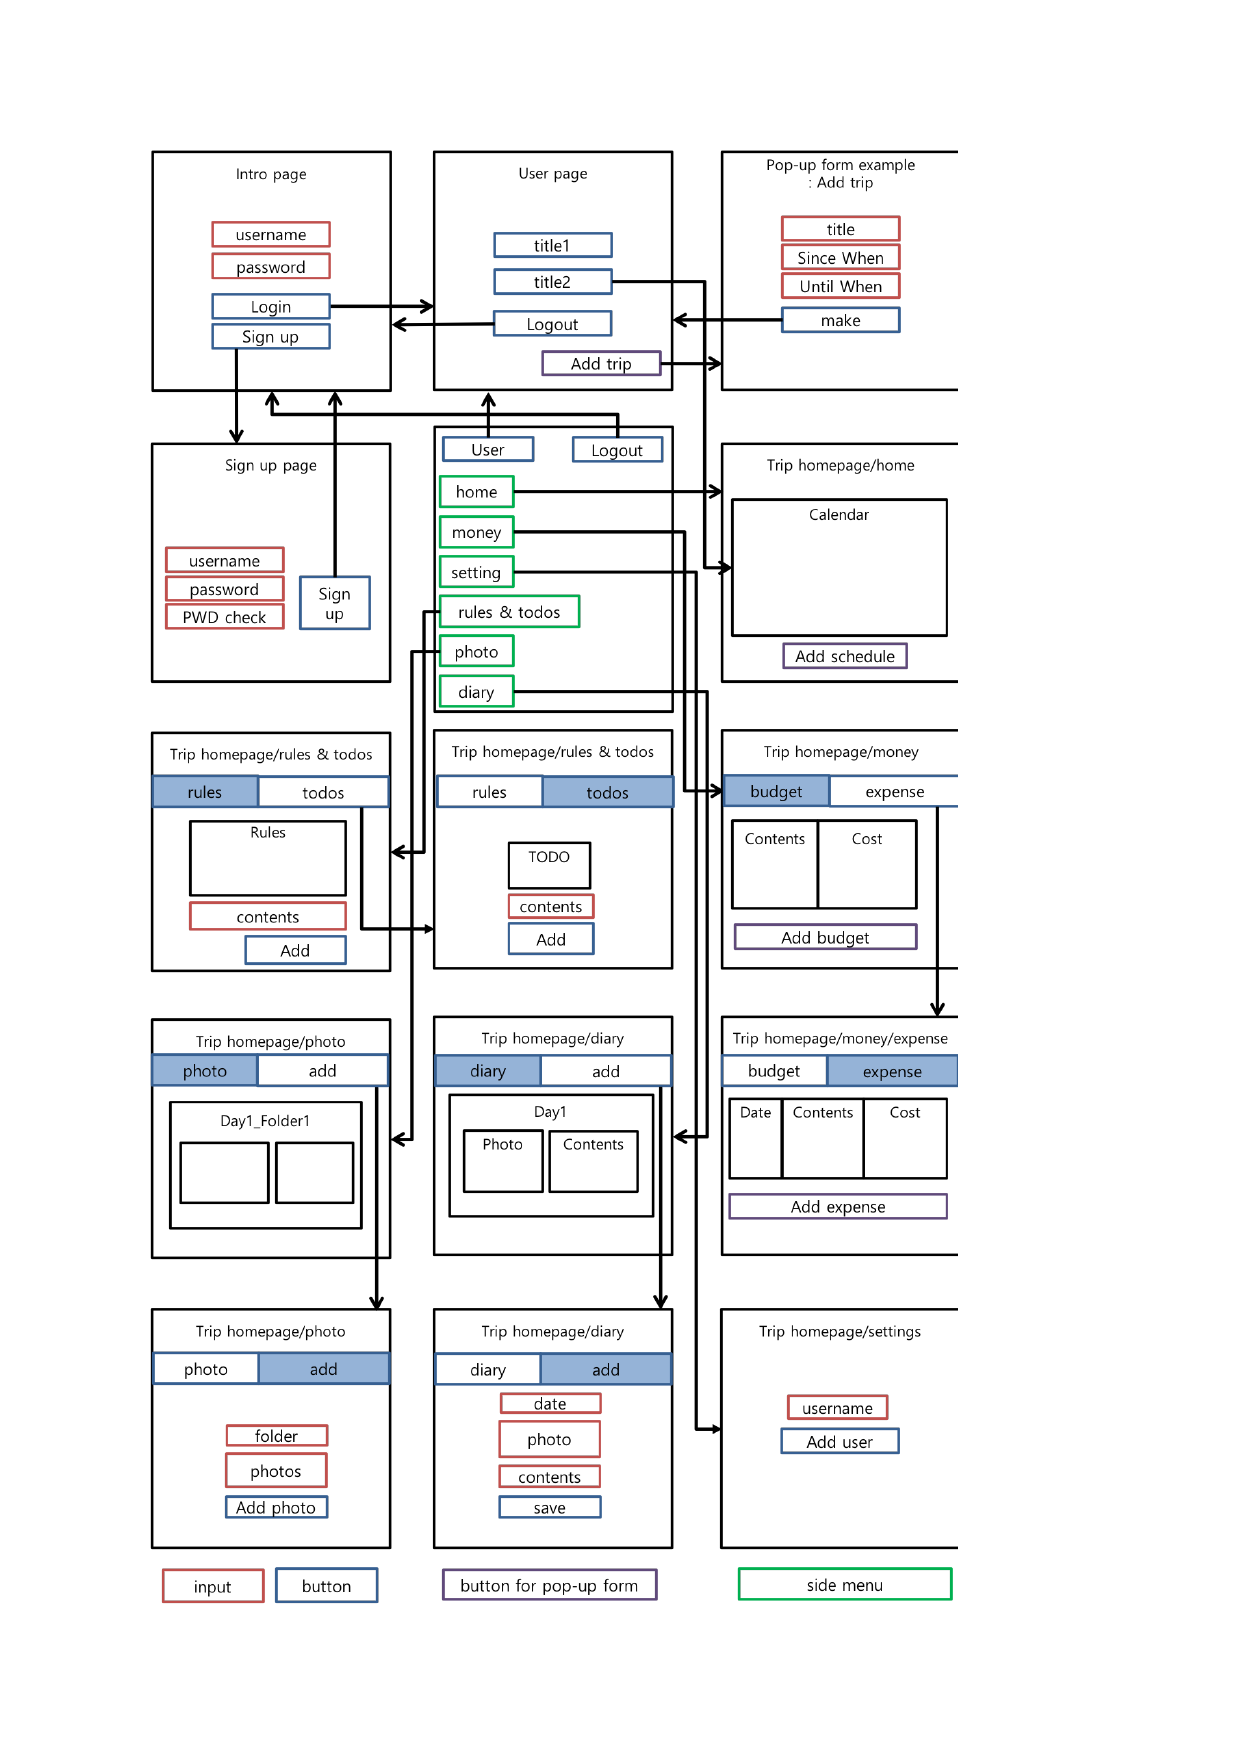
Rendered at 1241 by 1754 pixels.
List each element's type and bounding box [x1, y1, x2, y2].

picture [150, 150, 958, 1604]
